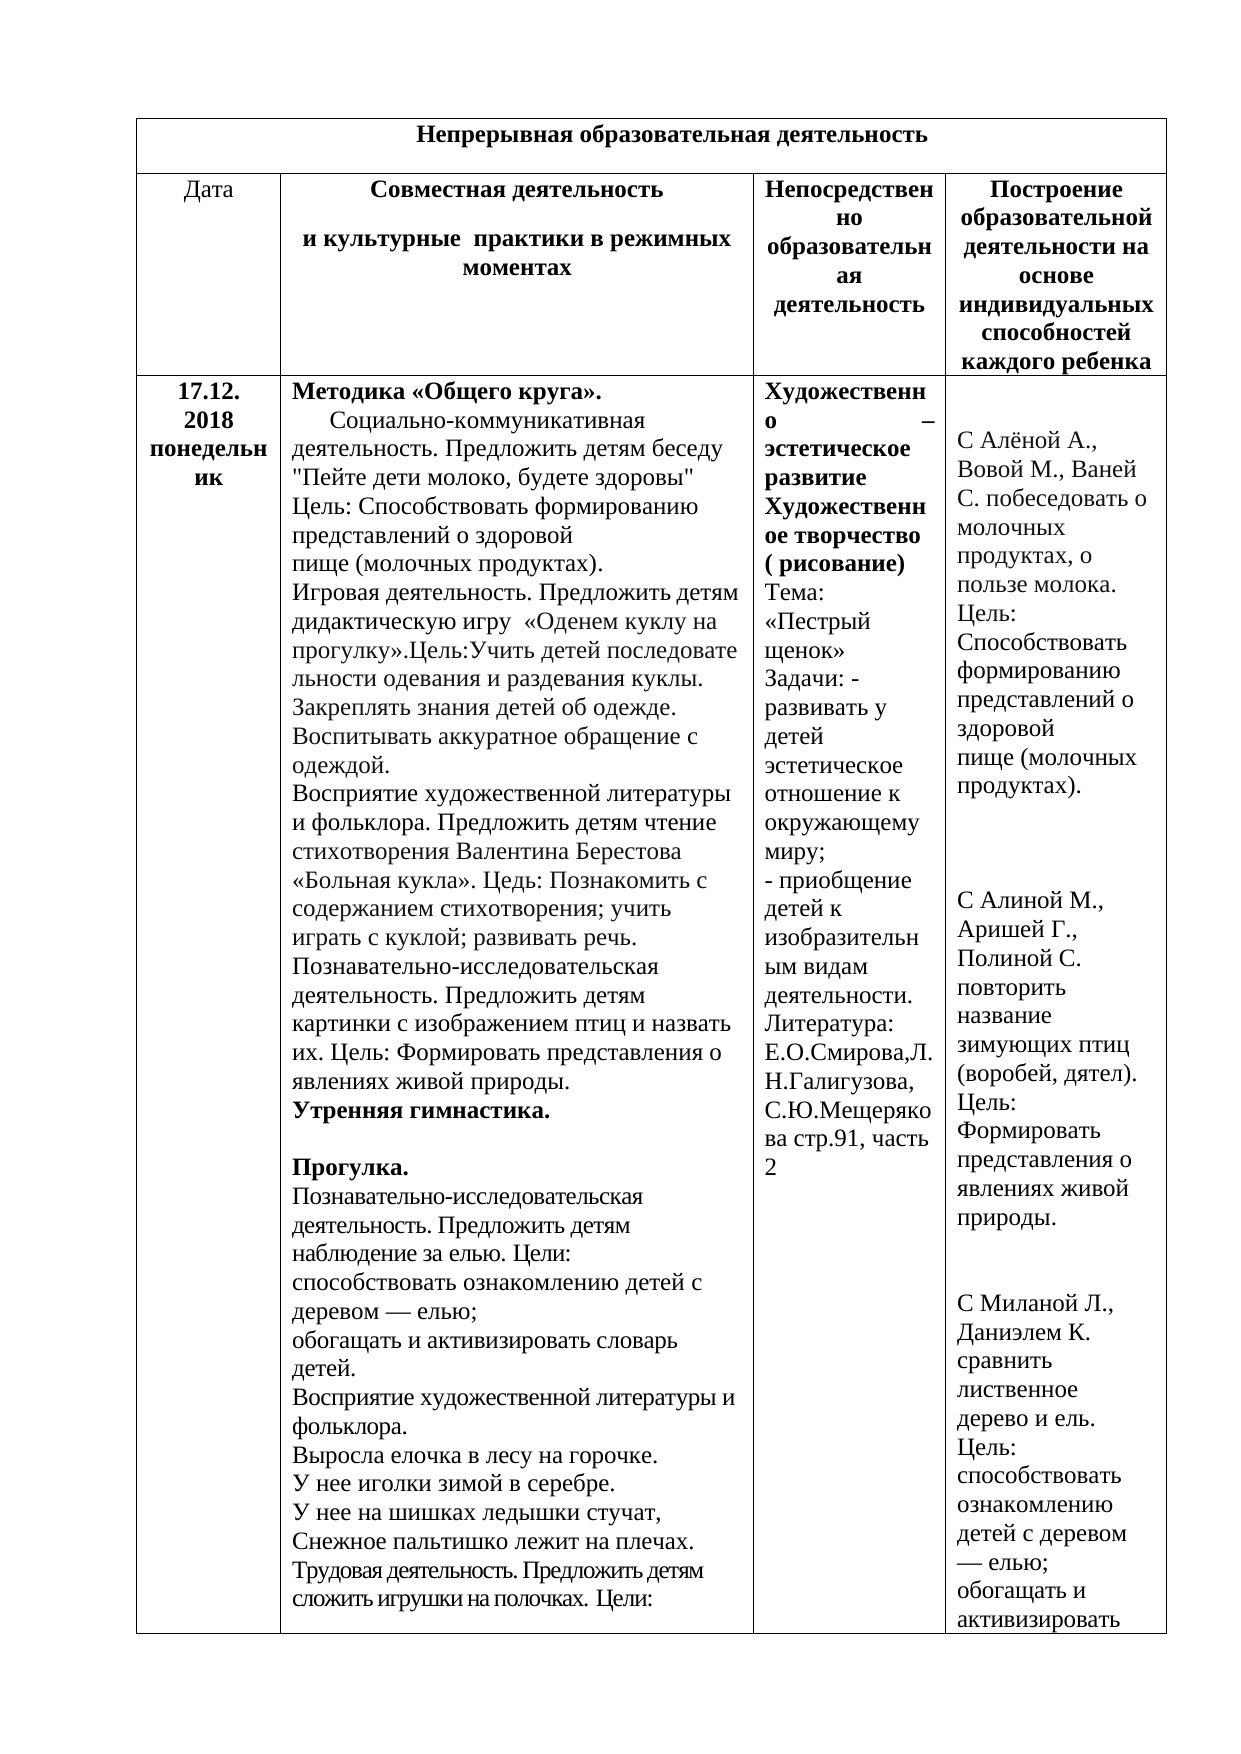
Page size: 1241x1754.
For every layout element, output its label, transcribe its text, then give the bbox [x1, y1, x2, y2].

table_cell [137, 376, 280, 1633]
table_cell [281, 376, 753, 1633]
table_header Непрерывная образовательная деятельность [137, 119, 1166, 173]
table_cell Построение образовательной деятельности на основе индивидуальных способностей каждого ребенка [946, 174, 1166, 375]
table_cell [946, 376, 1166, 1633]
table_cell Дата [137, 174, 280, 375]
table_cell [754, 376, 945, 1633]
table_cell Непосредственно образовательная деятельность [754, 174, 945, 375]
table_cell Совместная деятельность и культурные практики в режимных моментах [281, 174, 753, 375]
